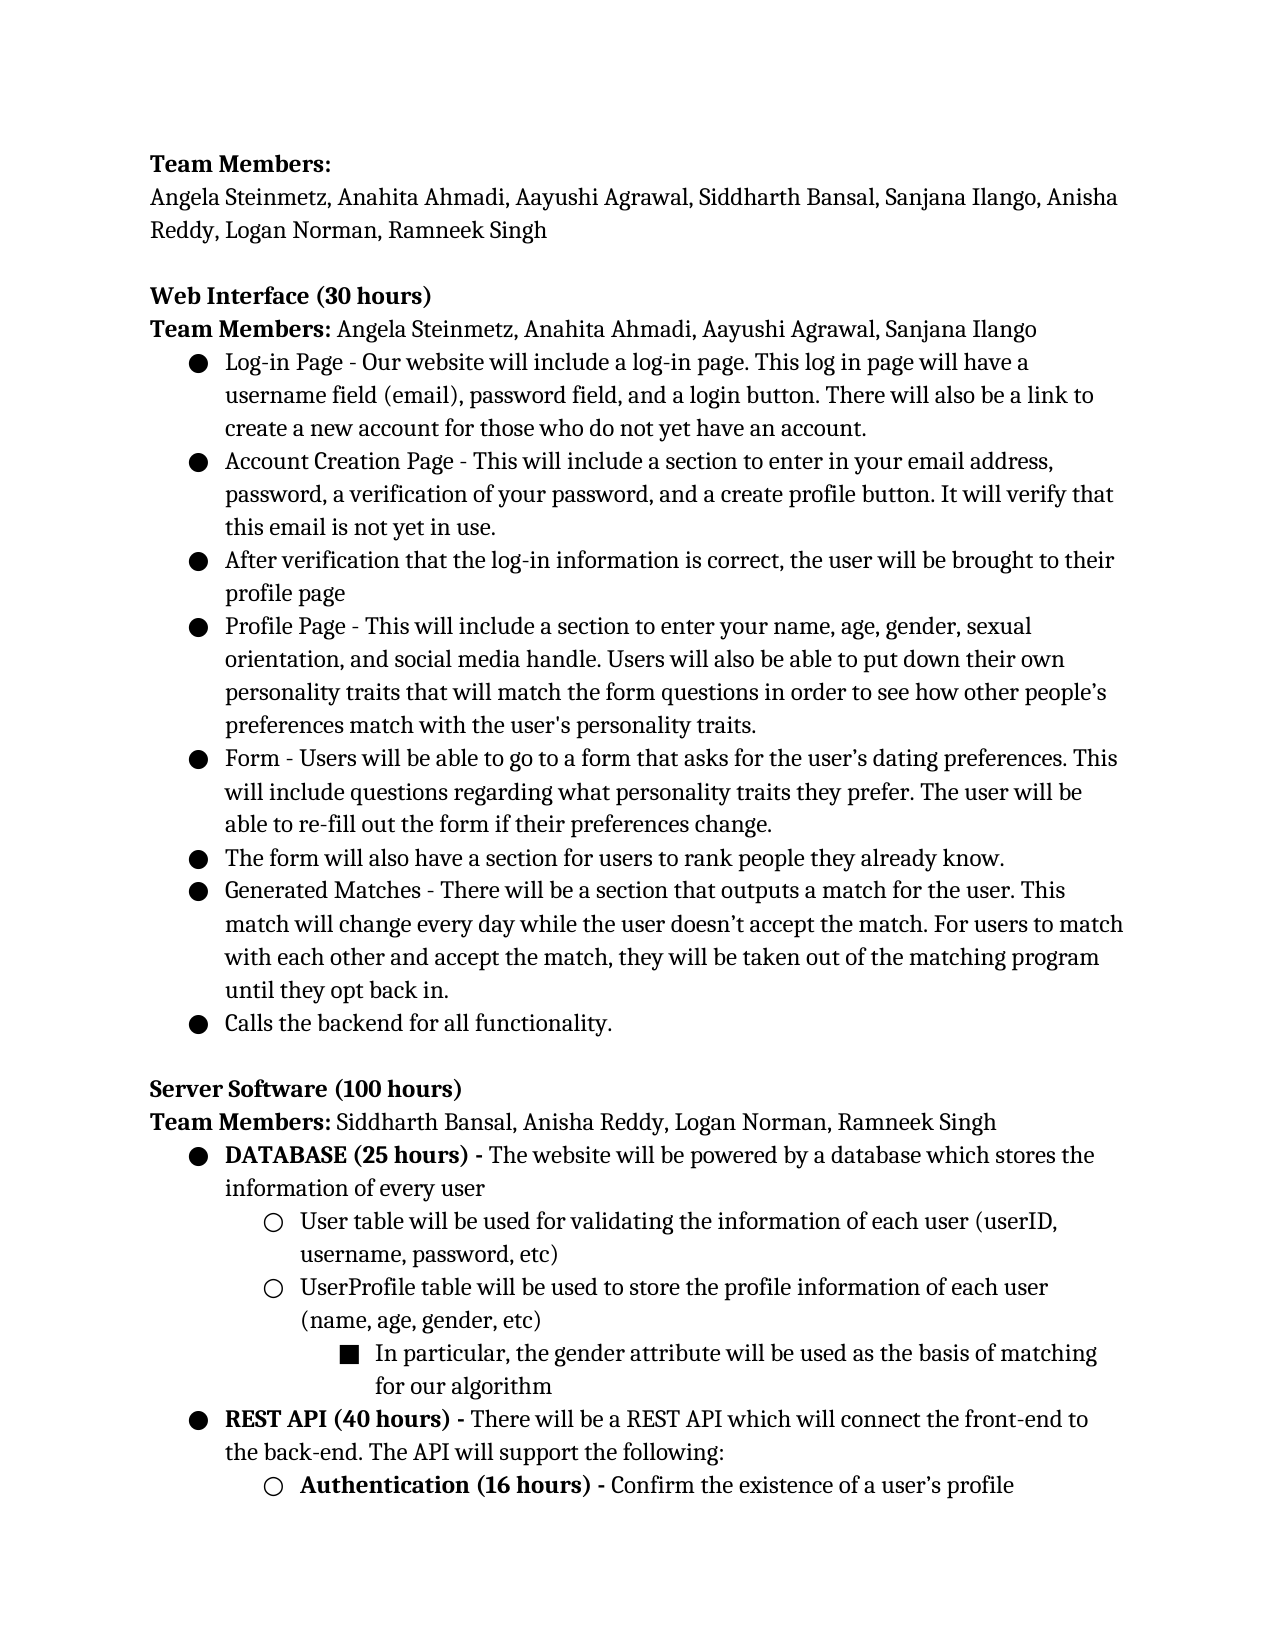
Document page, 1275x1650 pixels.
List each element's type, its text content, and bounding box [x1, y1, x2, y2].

list After verification that the log-in information is correct, the user will be brought to their profile page [187, 546, 1125, 608]
list Calls the backend for all functionality. [187, 1008, 1125, 1037]
list Account Creation Page - This will include a section to enter in your email address, password, a verification of your password, and a create profile button. It will verify that this email is not yet in use. [187, 447, 1125, 542]
text Team Members: [150, 150, 1125, 179]
list Form - Users will be able to go to a form that asks for the user’s dating preferences. This will include questions regarding what personality traits they prefer. The user will be able to re-fill out the form if their preferences change. [187, 744, 1125, 839]
list DATABASE (25 hours) - The website will be powered by a database which stores the information of every user [187, 1141, 1125, 1202]
list In particular, the gender attribute will be used as the basis of matching for our algorithm [337, 1339, 1125, 1401]
list REST API (40 hours) - There will be a REST API which will connect the front-end to the back-end. The API will support the following: [187, 1405, 1125, 1467]
list User table will be used for validating the information of each user (userID, username, password, etc) [262, 1207, 1125, 1268]
list Authentication (16 hours) - Confirm the existence of a user’s profile [262, 1471, 1125, 1499]
list Generated Matches - There will be a section that outputs a match for the user. This match will change every day while the user doesn’t accept the match. For users to match with each other and accept the match, they will be taken out of the matching program until they opt back in. [187, 876, 1125, 1004]
text Angela Steinmetz, Anahita Ahmadi, Aayushi Agrawal, Siddharth Bansal, Sanjana Ilango, Anisha Reddy, Logan Norman, Ramneek Singh [150, 183, 1125, 245]
list UserProfile table will be used to store the profile information of each user (name, age, gender, etc) [262, 1273, 1125, 1334]
text Server Software (100 hours) [150, 1074, 1125, 1103]
list Log-in Page - Our website will include a log-in page. This log in page will have a username field (email), password field, and a login button. There will also be a link to create a new account for those who do not yet have an account. [187, 348, 1125, 443]
text Team Members: Angela Steinmetz, Anahita Ahmadi, Aayushi Agrawal, Sanjana Ilango [150, 315, 1125, 344]
text Team Members: Siddharth Bansal, Anisha Reddy, Logan Norman, Ramneek Singh [150, 1108, 1125, 1136]
list The form will also have a section for users to rank people they already know. [187, 843, 1125, 872]
list Profile Page - This will include a section to enter your name, age, gender, sexual orientation, and social media handle. Users will also be able to put down their own personality traits that will match the form questions in order to see how other people’s preferences match with the user's personality traits. [187, 612, 1125, 740]
text Web Interface (30 hours) [150, 282, 1125, 311]
